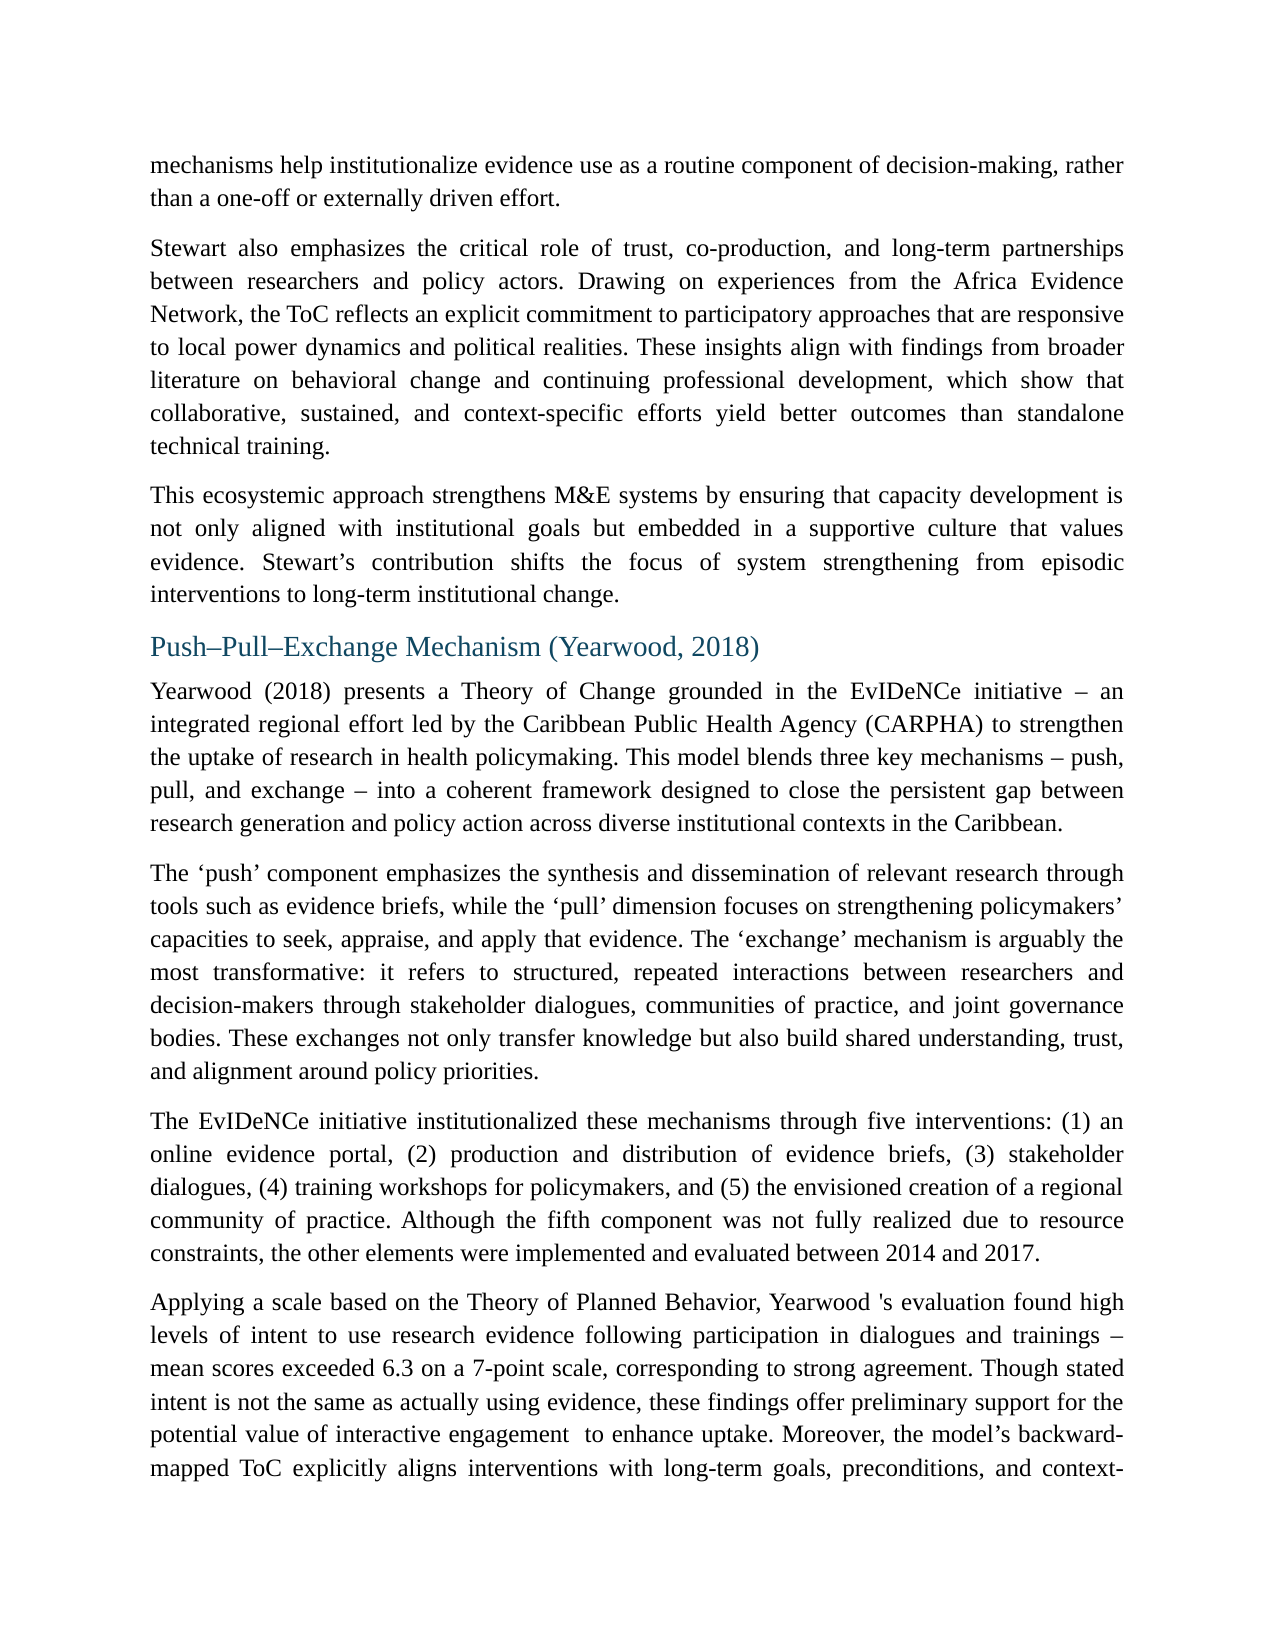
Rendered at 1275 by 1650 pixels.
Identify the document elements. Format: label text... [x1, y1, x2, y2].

subtitle Push–Pull–Exchange Mechanism (Yearwood, 2018) [150, 629, 1125, 663]
text The EvIDeNCe initiative institutionalized these mechanisms through five interventions: (1) an online evidence portal, (2) production and distribution of evidence briefs, (3) stakeholder dialogues, (4) training workshops for policymakers, and (5) the envisioned creation of a regional community of practice. Although the fifth component was not fully realized due to resource constraints, the other elements were implemented and evaluated between 2014 and 2017. [150, 1106, 1125, 1267]
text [150, 1287, 1125, 1481]
text The ‘push’ component emphasizes the synthesis and dissemination of relevant research through tools such as evidence briefs, while the ‘pull’ dimension focuses on strengthening policymakers’ capacities to seek, appraise, and apply that evidence. The ‘exchange’ mechanism is arguably the most transformative: it refers to structured, repeated interactions between researchers and decision-makers through stakeholder dialogues, communities of practice, and joint governance bodies. These exchanges not only transfer knowledge but also build shared understanding, trust, and alignment around policy priorities. [150, 858, 1125, 1085]
text Stewart also emphasizes the critical role of trust, co-production, and long-term partnerships between researchers and policy actors. Drawing on experiences from the Africa Evidence Network, the ToC reflects an explicit commitment to participatory approaches that are responsive to local power dynamics and political realities. These insights align with findings from broader literature on behavioral change and continuing professional development, which show that collaborative, sustained, and context-specific efforts yield better outcomes than standalone technical training. [150, 233, 1125, 459]
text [150, 150, 1125, 212]
text This ecosystemic approach strengthens M&E systems by ensuring that capacity development is not only aligned with institutional goals but embedded in a supportive culture that values evidence. Stewart’s contribution shifts the focus of system strengthening from episodic interventions to long-term institutional change. [150, 481, 1125, 608]
text Yearwood (2018) presents a Theory of Change grounded in the EvIDeNCe initiative – an integrated regional effort led by the Caribbean Public Health Agency (CARPHA) to strengthen the uptake of research in health policymaking. This model blends three key mechanisms – push, pull, and exchange – into a coherent framework designed to close the persistent gap between research generation and policy action across diverse institutional contexts in the Caribbean. [150, 676, 1125, 837]
